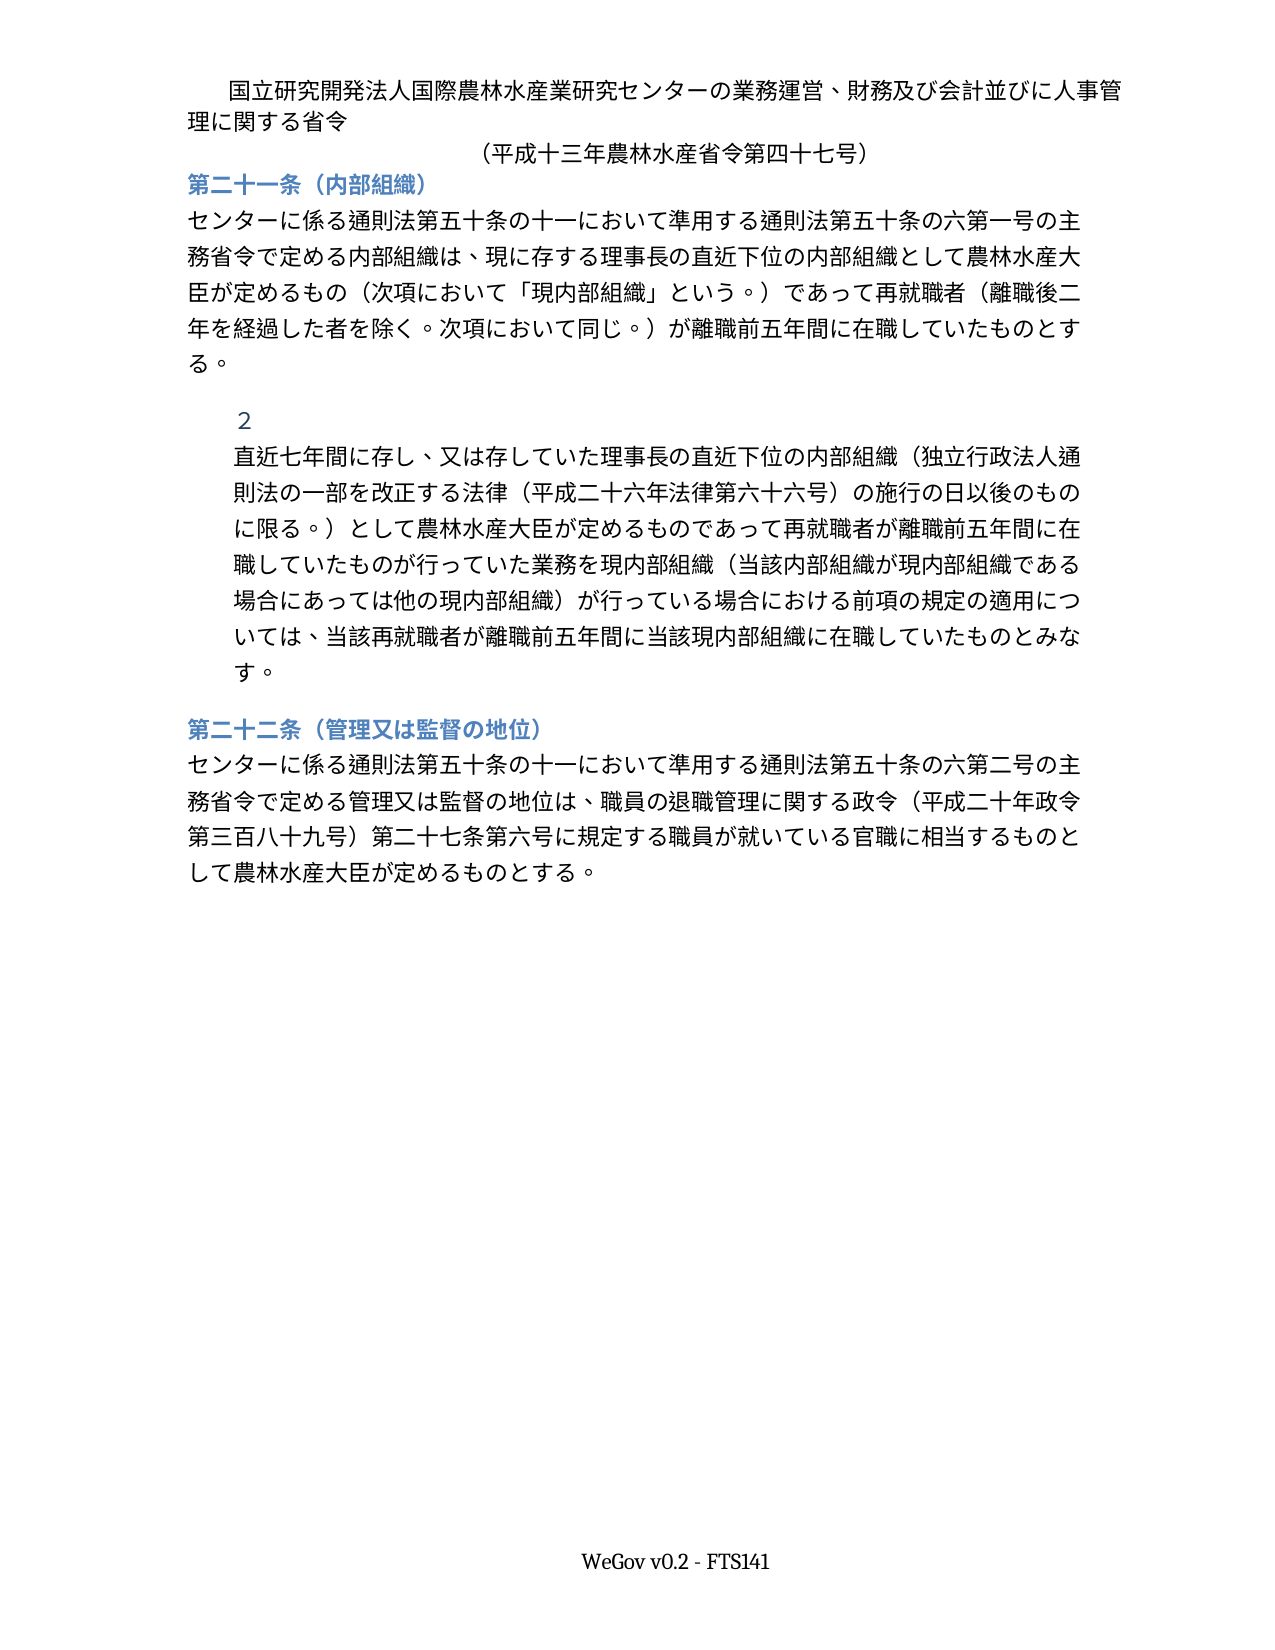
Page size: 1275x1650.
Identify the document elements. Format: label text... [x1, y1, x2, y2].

text センターに係る通則法第五十条の十一において準用する通則法第五十条の六第一号の主務省令で定める内部組織は、現に存する理事長の直近下位の内部組織として農林水産大臣が定めるもの（次項において「現内部組織」という。）であって再就職者（離職後二年を経過した者を除く。次項において同じ。）が離職前五年間に在職していたものとする。 [187, 205, 1087, 380]
subtitle ２ [233, 405, 1087, 436]
subtitle 第二十一条（内部組織） [187, 169, 1087, 200]
text 直近七年間に存し、又は存していた理事長の直近下位の内部組織（独立行政法人通則法の一部を改正する法律（平成二十六年法律第六十六号）の施行の日以後のものに限る。）として農林水産大臣が定めるものであって再就職者が離職前五年間に在職していたものが行っていた業務を現内部組織（当該内部組織が現内部組織である場合にあっては他の現内部組織）が行っている場合における前項の規定の適用については、当該再就職者が離職前五年間に当該現内部組織に在職していたものとみなす。 [233, 441, 1087, 688]
text センターに係る通則法第五十条の十一において準用する通則法第五十条の六第二号の主務省令で定める管理又は監督の地位は、職員の退職管理に関する政令（平成二十年政令第三百八十九号）第二十七条第六号に規定する職員が就いている官職に相当するものとして農林水産大臣が定めるものとする。 [187, 749, 1087, 888]
subtitle 第二十二条（管理又は監督の地位） [187, 713, 1087, 745]
